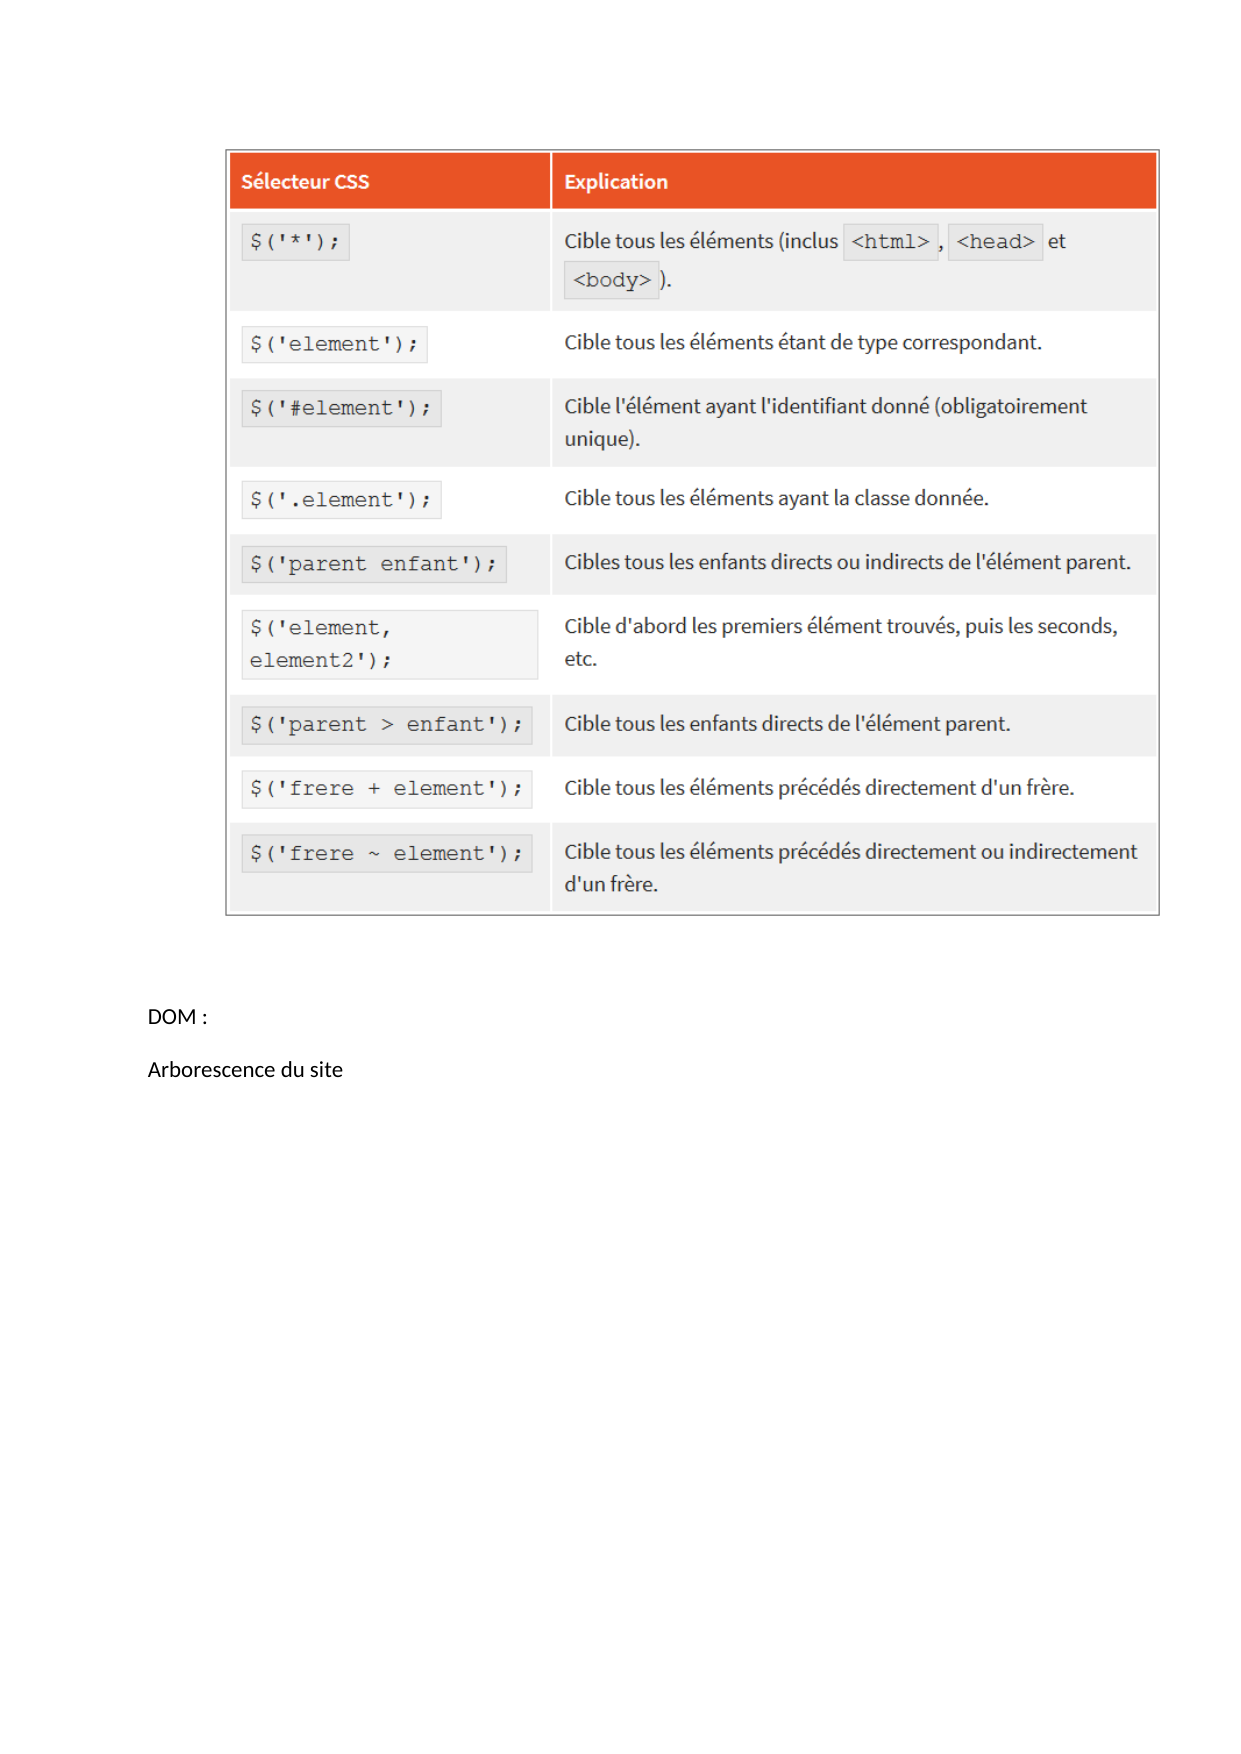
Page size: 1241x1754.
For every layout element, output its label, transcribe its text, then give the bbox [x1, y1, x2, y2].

picture [222, 147, 1168, 924]
text DOM : [148, 1002, 1093, 1030]
text Arborescence du site [148, 1055, 1093, 1083]
